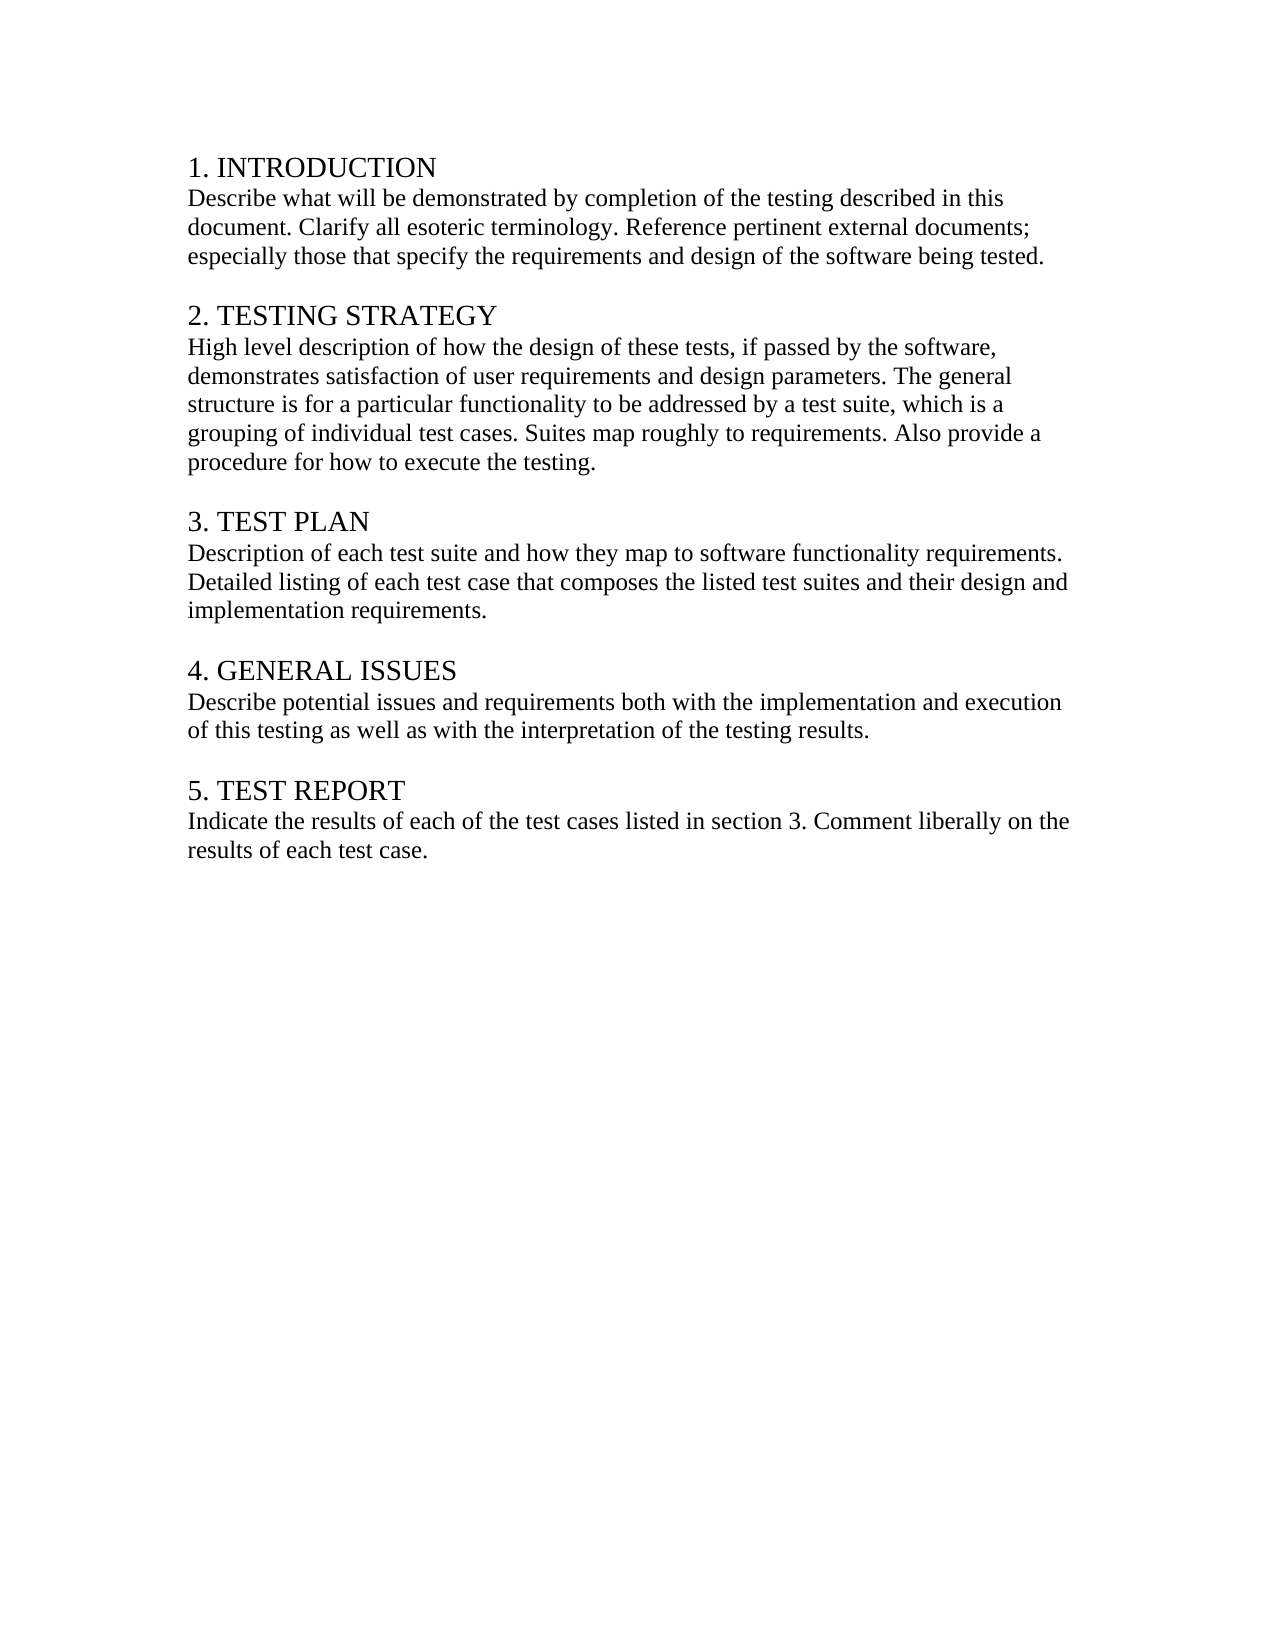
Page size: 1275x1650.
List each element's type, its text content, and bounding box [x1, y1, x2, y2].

text Indicate the results of each of the test cases listed in section 3. Comment liberally on the results of each test case. [187, 806, 1087, 864]
text 5. TEST REPORT [187, 773, 1087, 806]
text Detailed listing of each test case that composes the listed test suites and their design and implementation requirements. [187, 567, 1087, 624]
text 2. TESTING STRATEGY [187, 298, 1087, 332]
text Describe what will be demonstrated by completion of the testing described in this document. Clarify all esoteric terminology. Reference pertinent external documents; especially those that specify the requirements and design of the software being tested. [187, 183, 1087, 270]
text 3. TEST PLAN [187, 504, 1087, 538]
text Description of each test suite and how they map to software functionality requirements. [187, 538, 1087, 567]
text 1. INTRODUCTION [187, 150, 1087, 183]
text Describe potential issues and requirements both with the implementation and execution of this testing as well as with the interpretation of the testing results. [187, 687, 1087, 744]
text High level description of how the design of these tests, if passed by the software, demonstrates satisfaction of user requirements and design parameters. The general structure is for a particular functionality to be addressed by a test suite, which is a grouping of individual test cases. Suites map roughly to requirements. Also provide a procedure for how to execute the testing. [187, 332, 1087, 476]
text 4. GENERAL ISSUES [187, 653, 1087, 687]
